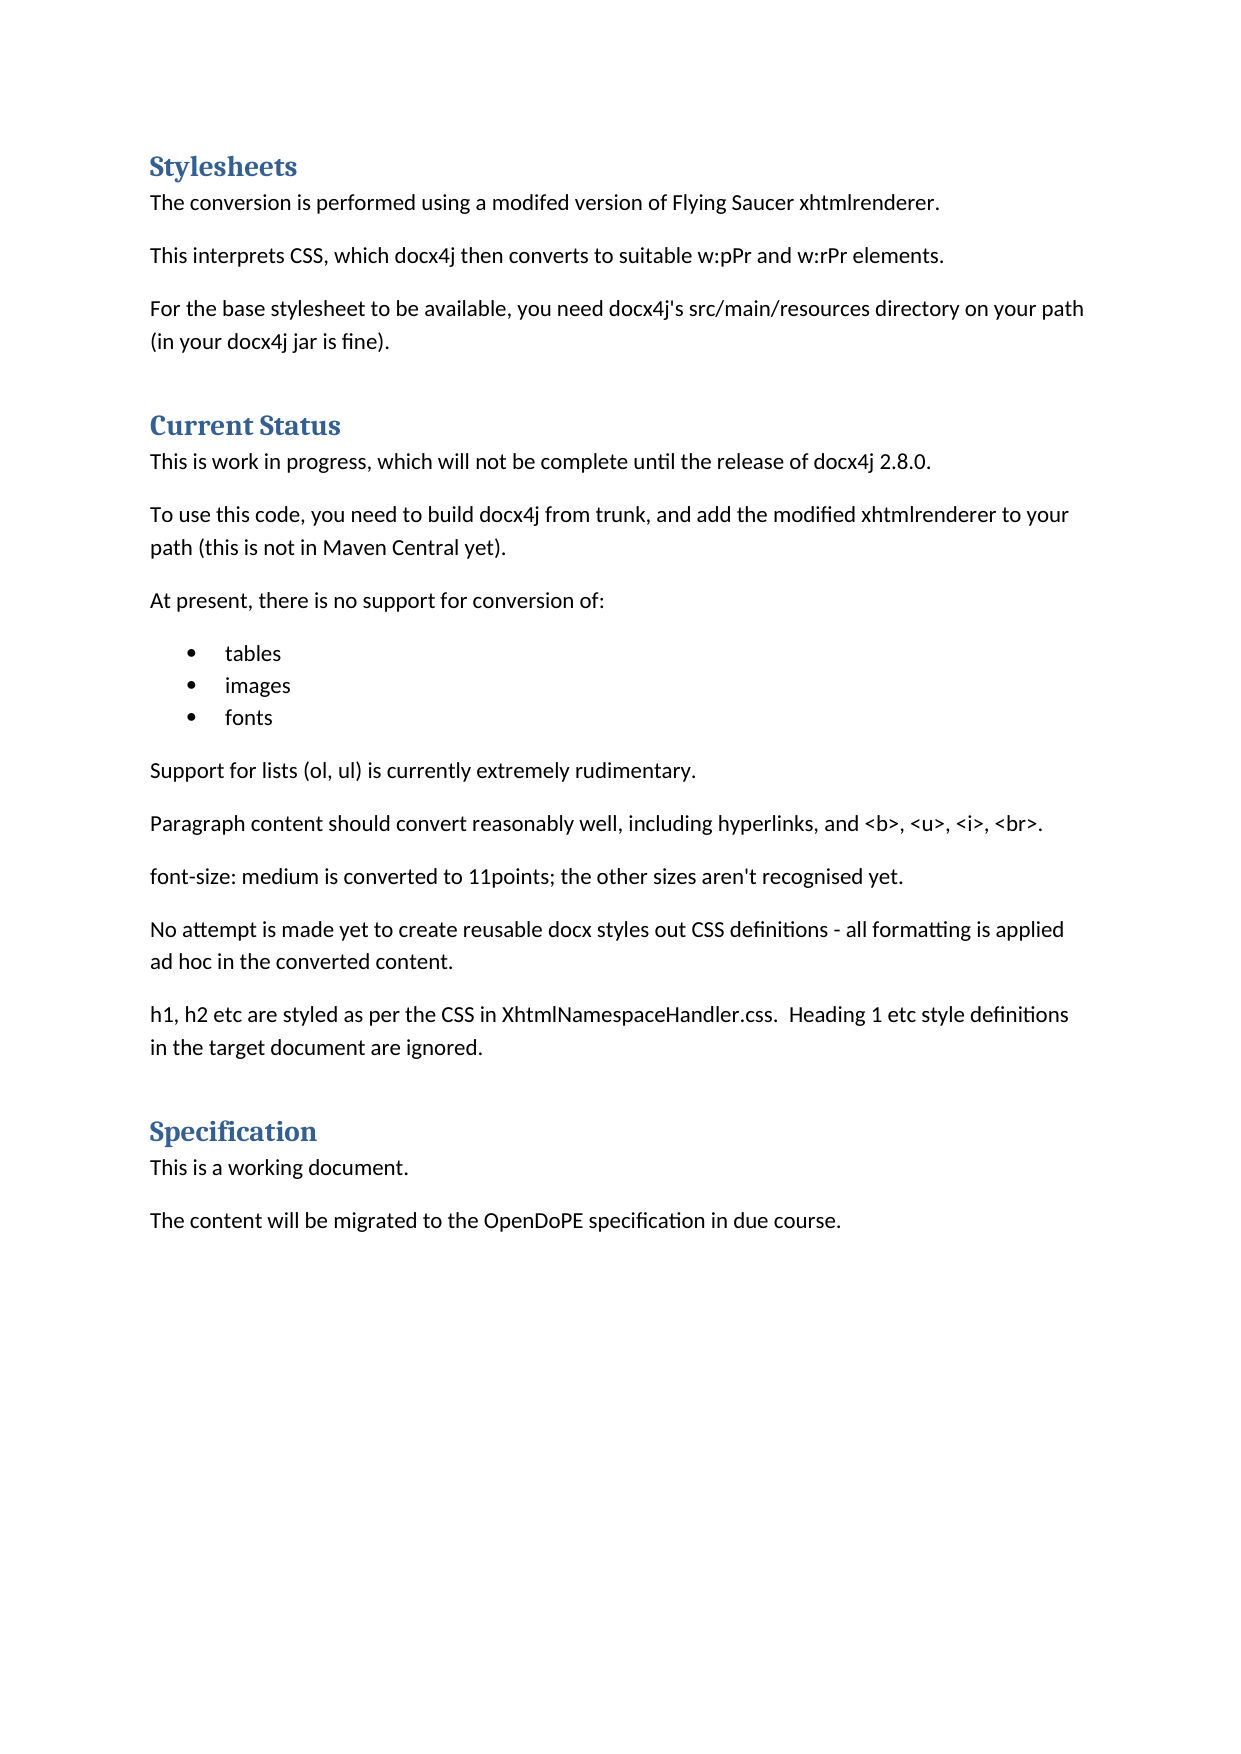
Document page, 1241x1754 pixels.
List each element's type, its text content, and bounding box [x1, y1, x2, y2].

list fonts [187, 703, 1090, 731]
subtitle Stylesheets [150, 150, 1090, 183]
list tables [187, 639, 1090, 667]
text This interprets CSS, which docx4j then converts to suitable w:pPr and w:rPr elements. [150, 242, 1090, 269]
text font-size: medium is converted to 11points; the other sizes aren't recognised yet. [150, 862, 1090, 890]
text This is a working document. [150, 1153, 1090, 1181]
text The conversion is performed using a modifed version of Flying Saucer xhtmlrenderer. [150, 188, 1090, 217]
text At present, there is no support for conversion of: [150, 586, 1090, 614]
text The content will be migrated to the OpenDoPE specification in due course. [150, 1206, 1090, 1234]
text Support for lists (ol, ul) is currently extremely rudimentary. [150, 756, 1090, 784]
text To use this code, you need to build docx4j from trunk, and add the modified xhtmlrenderer to your path (this is not in Maven Central yet). [150, 501, 1090, 561]
text Paragraph content should convert reasonably well, including hyperlinks, and <b>, <u>, <i>, <br>. [150, 809, 1090, 837]
text No attempt is made yet to create reusable docx styles out CSS definitions - all formatting is applied ad hoc in the converted content. [150, 915, 1090, 975]
subtitle Specification [150, 1115, 1090, 1148]
text For the base stylesheet to be available, you need docx4j's src/main/resources directory on your path (in your docx4j jar is fine). [150, 294, 1090, 355]
text h1, h2 etc are styled as per the CSS in XhtmlNamespaceHandler.css. Heading 1 etc style definitions in the target document are ignored. [150, 1000, 1090, 1061]
text This is work in progress, which will not be complete until the release of docx4j 2.8.0. [150, 447, 1090, 476]
list images [187, 671, 1090, 699]
subtitle Current Status [150, 409, 1090, 442]
